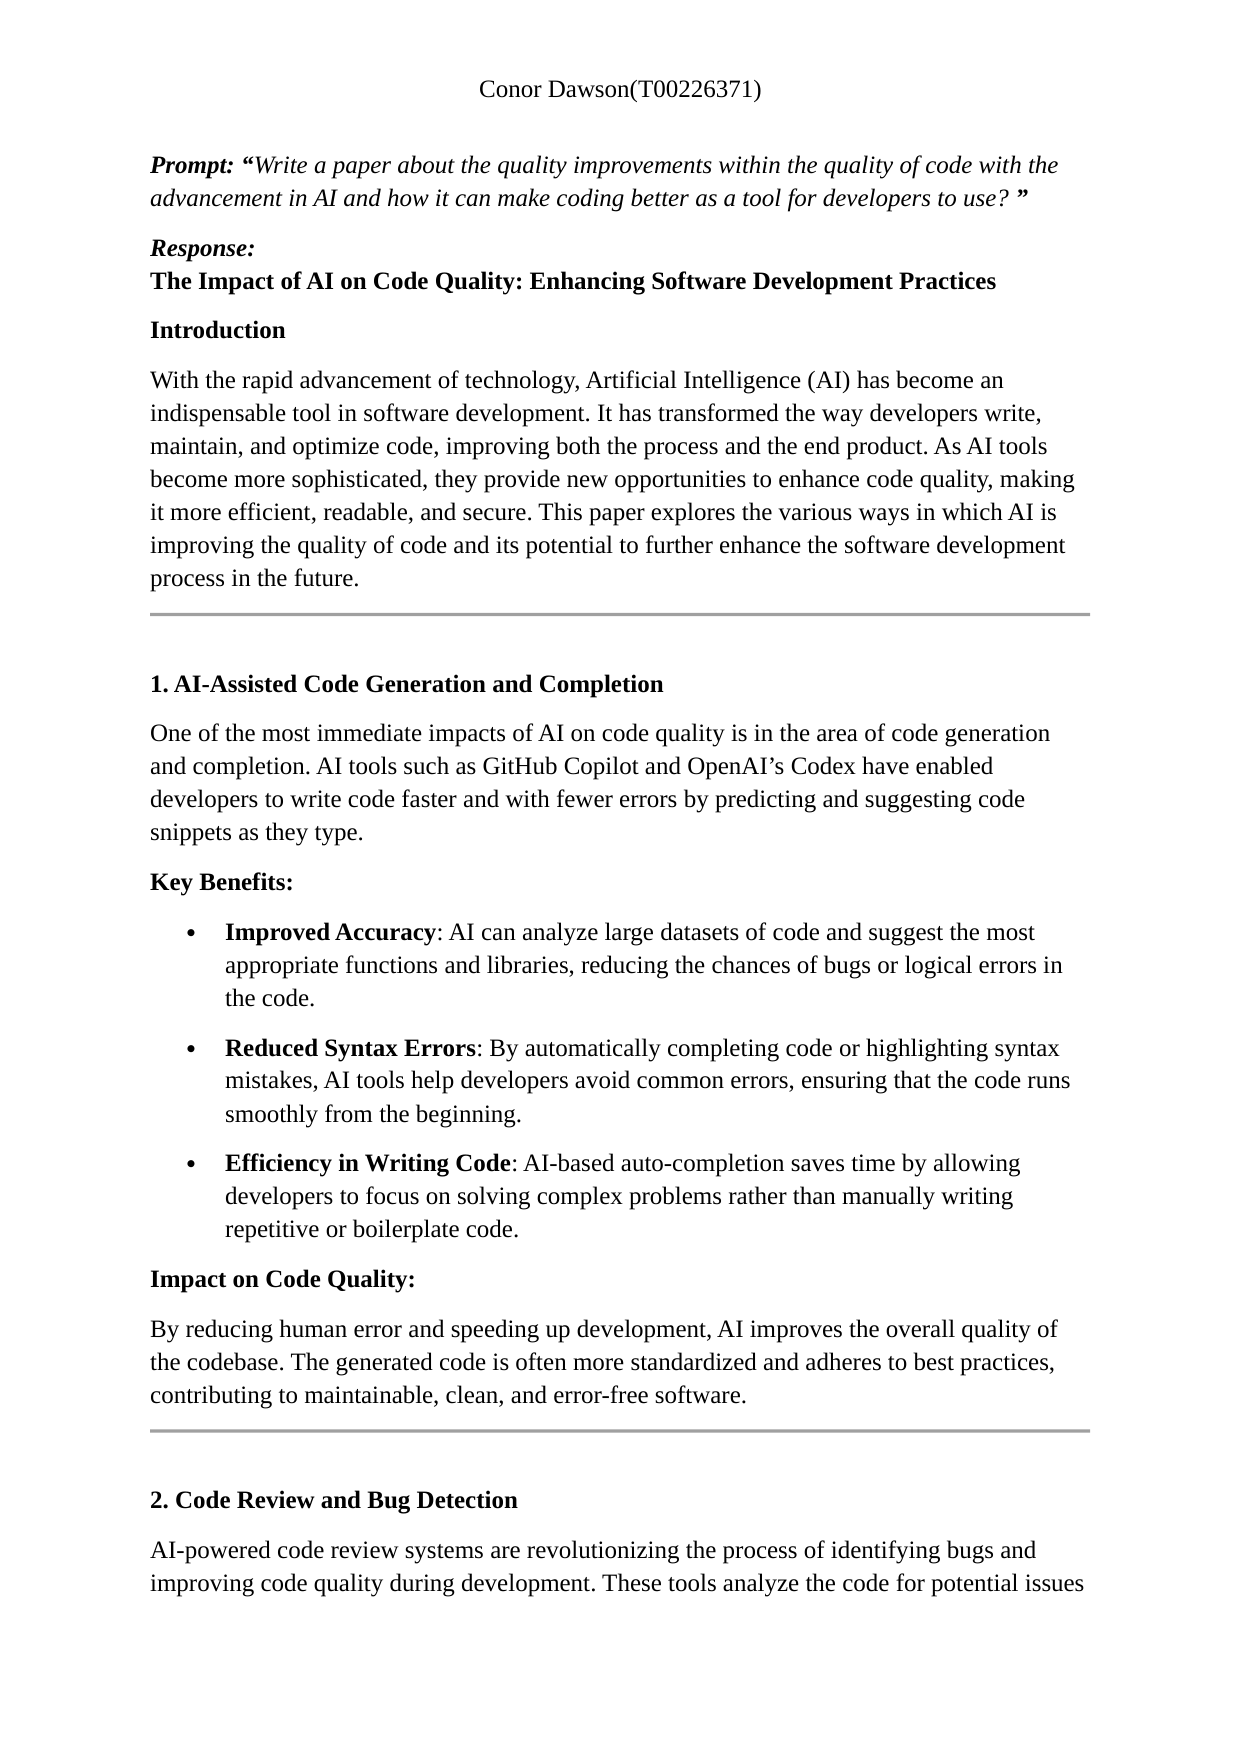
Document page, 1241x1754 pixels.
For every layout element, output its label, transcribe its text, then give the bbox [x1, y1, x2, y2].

list Improved Accuracy: AI can analyze large datasets of code and suggest the most appropriate functions and libraries, reducing the chances of bugs or logical errors in the code. [187, 917, 1090, 1012]
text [150, 1535, 1090, 1597]
text By reducing human error and speeding up development, AI improves the overall quality of the codebase. The generated code is often more standardized and adheres to best practices, contributing to maintainable, clean, and error-free software. [150, 1314, 1090, 1408]
text Key Benefits: [150, 867, 1090, 896]
text With the rapid advancement of technology, Artificial Intelligence (AI) has become an indispensable tool in software development. It has transformed the way developers write, maintain, and optimize code, improving both the process and the end product. As AI tools become more sophisticated, they provide new opportunities to enhance code quality, making it more efficient, readable, and secure. This paper explores the various ways in which AI is improving the quality of code and its potential to further enhance the software development process in the future. [150, 365, 1090, 592]
text Response: The Impact of AI on Code Quality: Enhancing Software Development Practices [150, 233, 1090, 294]
list Reduced Syntax Errors: By automatically completing code or highlighting syntax mistakes, AI tools help developers avoid common errors, ensuring that the code runs smoothly from the beginning. [187, 1033, 1090, 1127]
text Impact on Code Quality: [150, 1264, 1090, 1293]
text 1. AI-Assisted Code Generation and Completion [150, 669, 1090, 697]
text Introduction [150, 315, 1090, 344]
list Efficiency in Writing Code: AI-based auto-completion saves time by allowing developers to focus on solving complex problems rather than manually writing repetitive or boilerplate code. [187, 1148, 1090, 1243]
text Prompt: “Write a paper about the quality improvements within the quality of code with the advancement in AI and how it can make coding better as a tool for developers to use? ” [150, 150, 1090, 212]
text One of the most immediate impacts of AI on code quality is in the area of code generation and completion. AI tools such as GitHub Copilot and OpenAI’s Codex have enabled developers to write code faster and with fewer errors by predicting and suggesting code snippets as they type. [150, 718, 1090, 846]
text 2. Code Review and Bug Detection [150, 1485, 1090, 1514]
